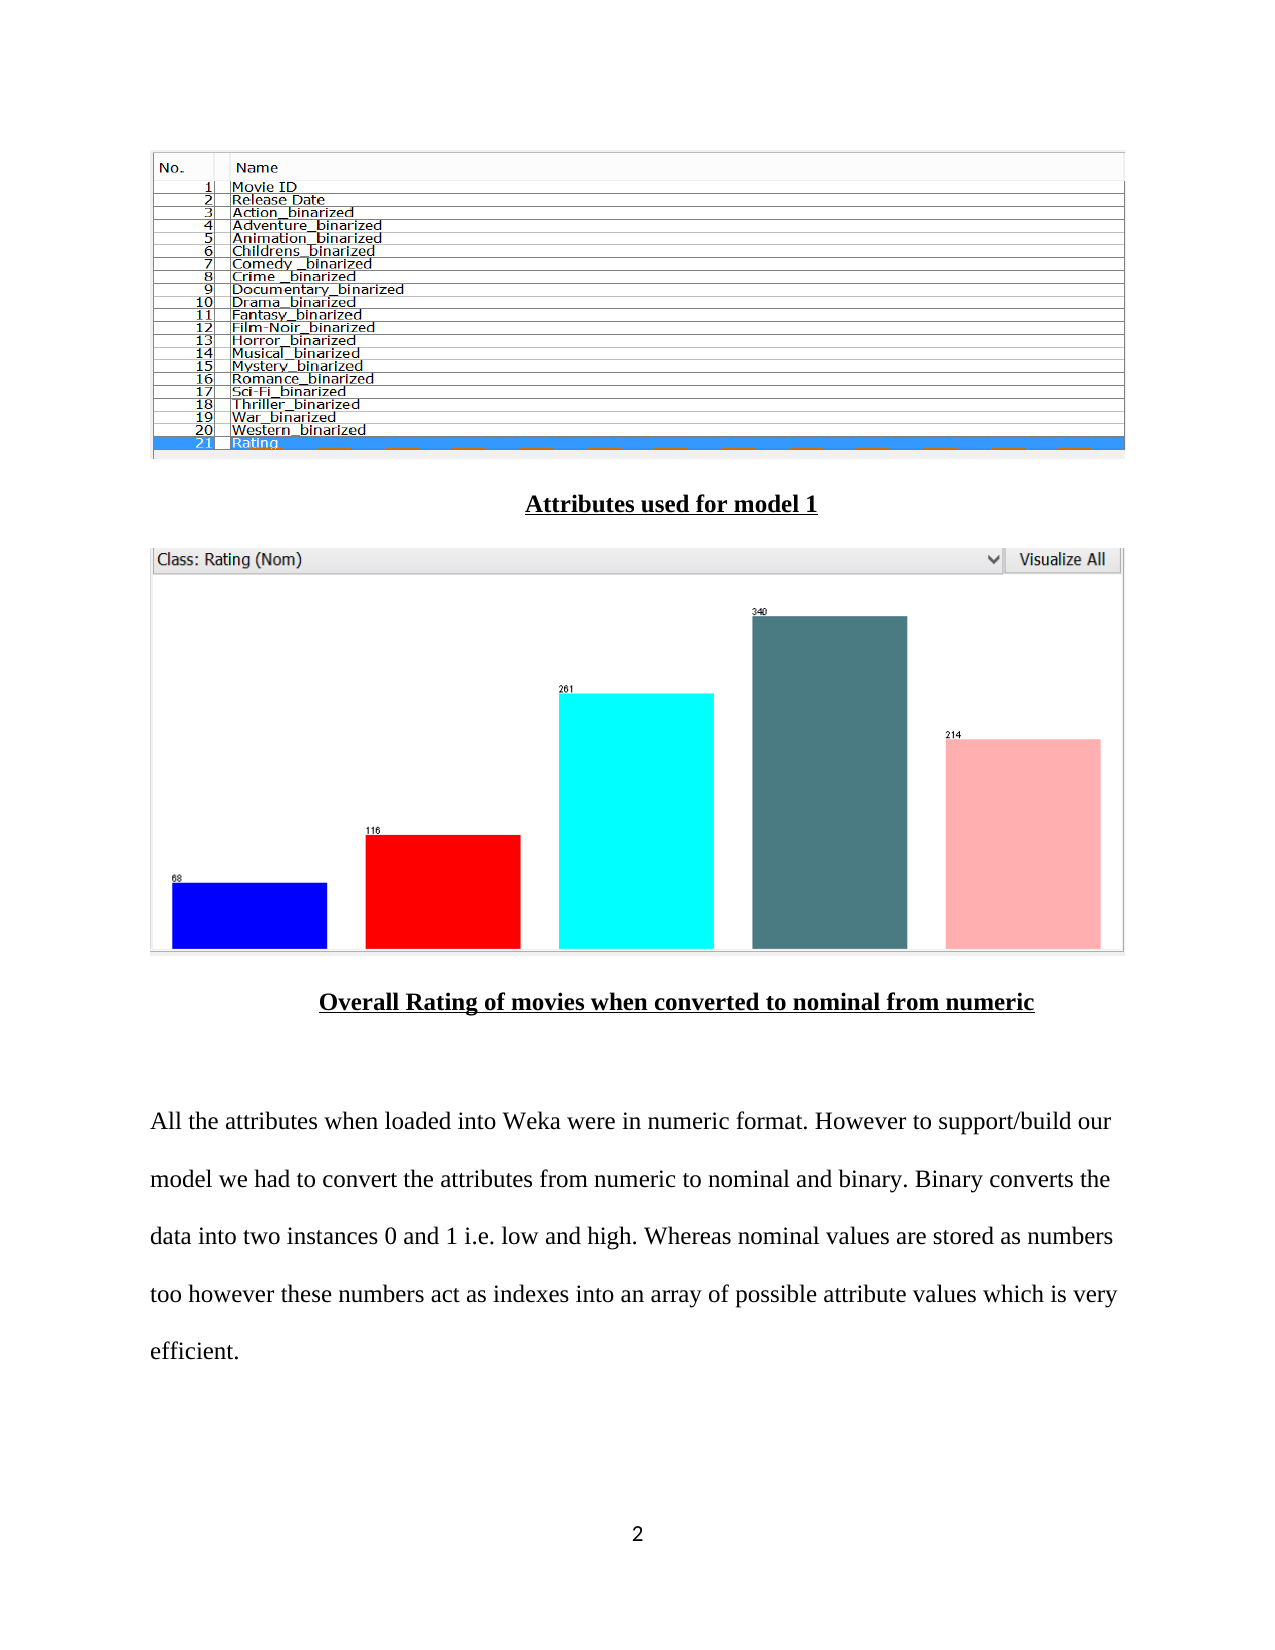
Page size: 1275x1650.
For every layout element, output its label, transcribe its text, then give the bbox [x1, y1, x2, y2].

text Overall Rating of movies when converted to nominal from numeric [150, 987, 1125, 1015]
picture [150, 548, 1125, 956]
text All the attributes when loaded into Weka were in numeric format. However to support/build our model we had to convert the attributes from numeric to nominal and binary. Binary converts the data into two instances 0 and 1 i.e. low and high. Whereas nominal values are stored as numbers too however these numbers act as indexes into an array of possible attribute values which is very efficient. [150, 1106, 1125, 1365]
text Attributes used for model 1 [150, 489, 1125, 518]
picture [150, 150, 1125, 459]
